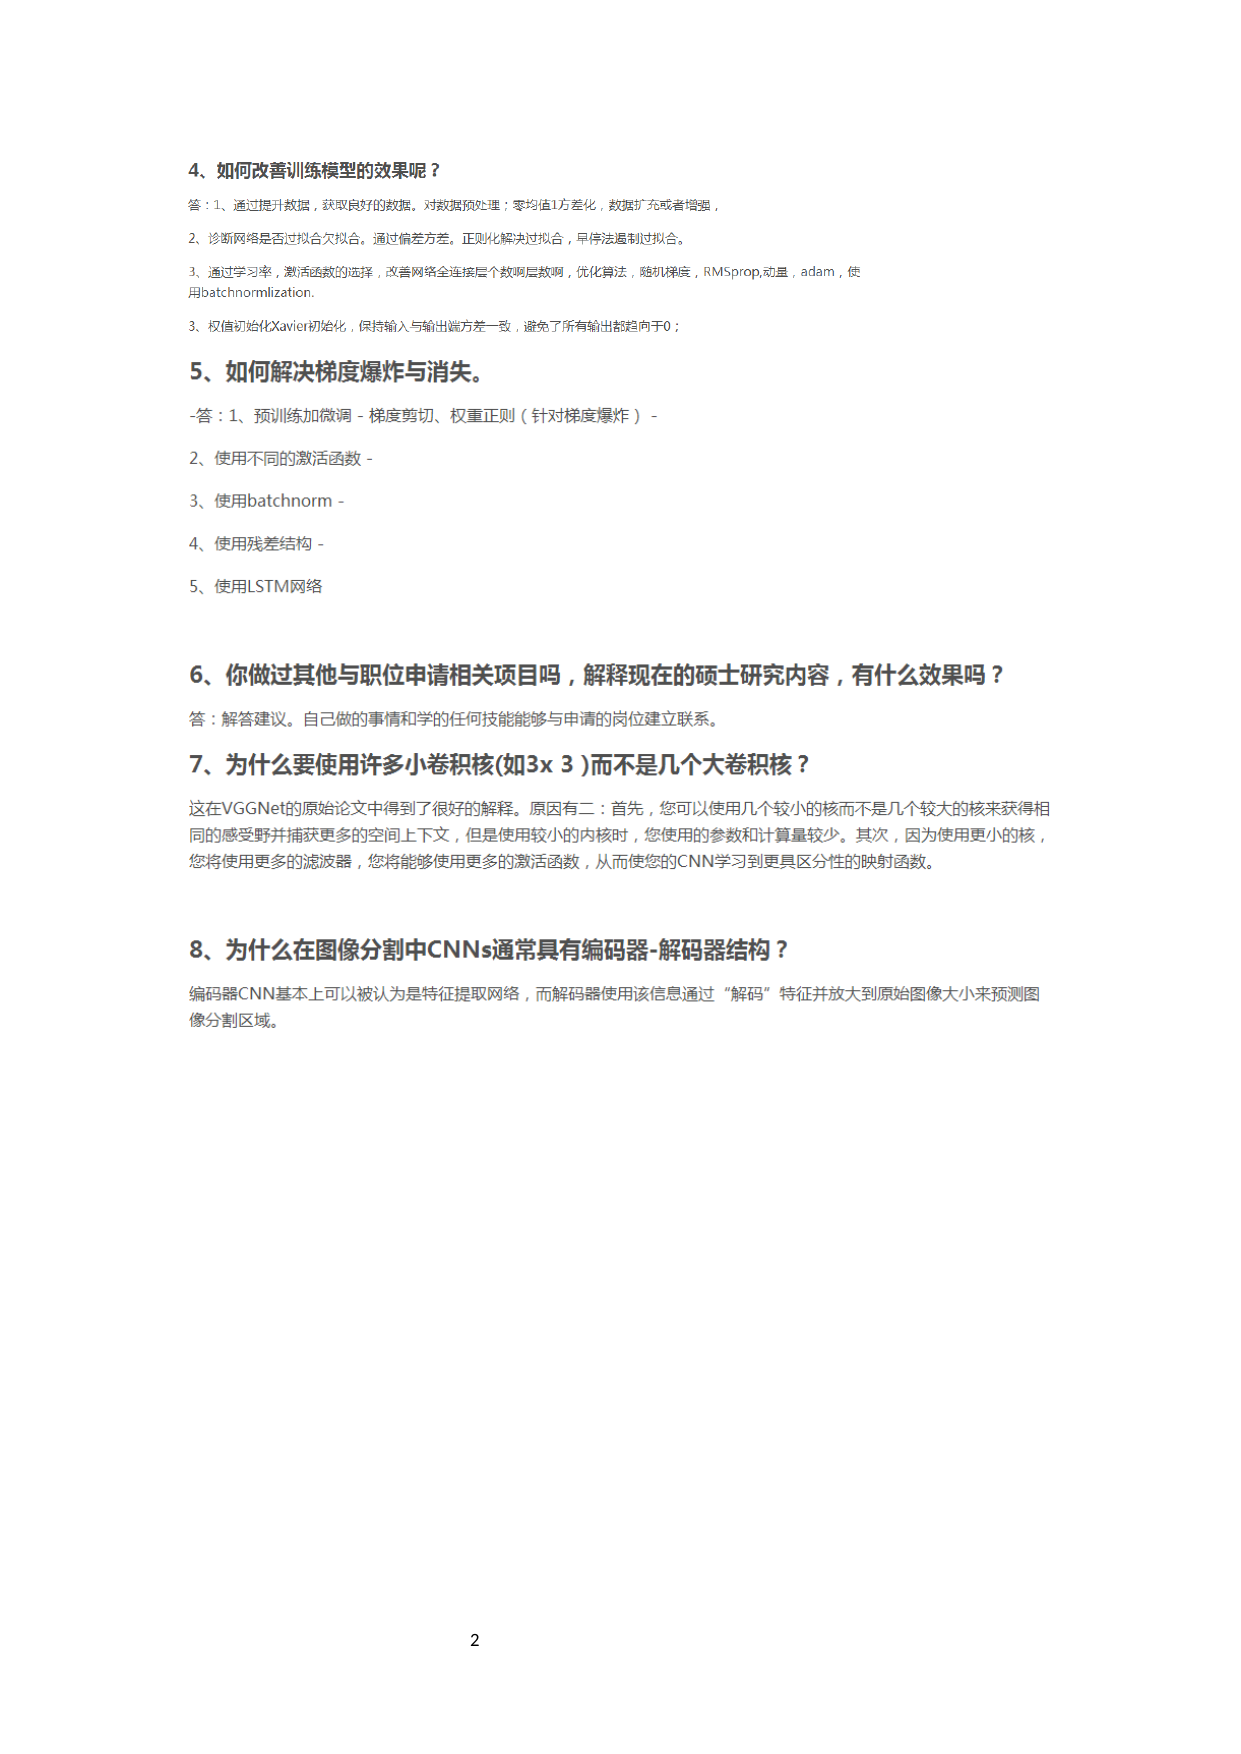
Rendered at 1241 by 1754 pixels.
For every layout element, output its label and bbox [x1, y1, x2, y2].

picture [187, 357, 1052, 1034]
picture [187, 162, 863, 335]
